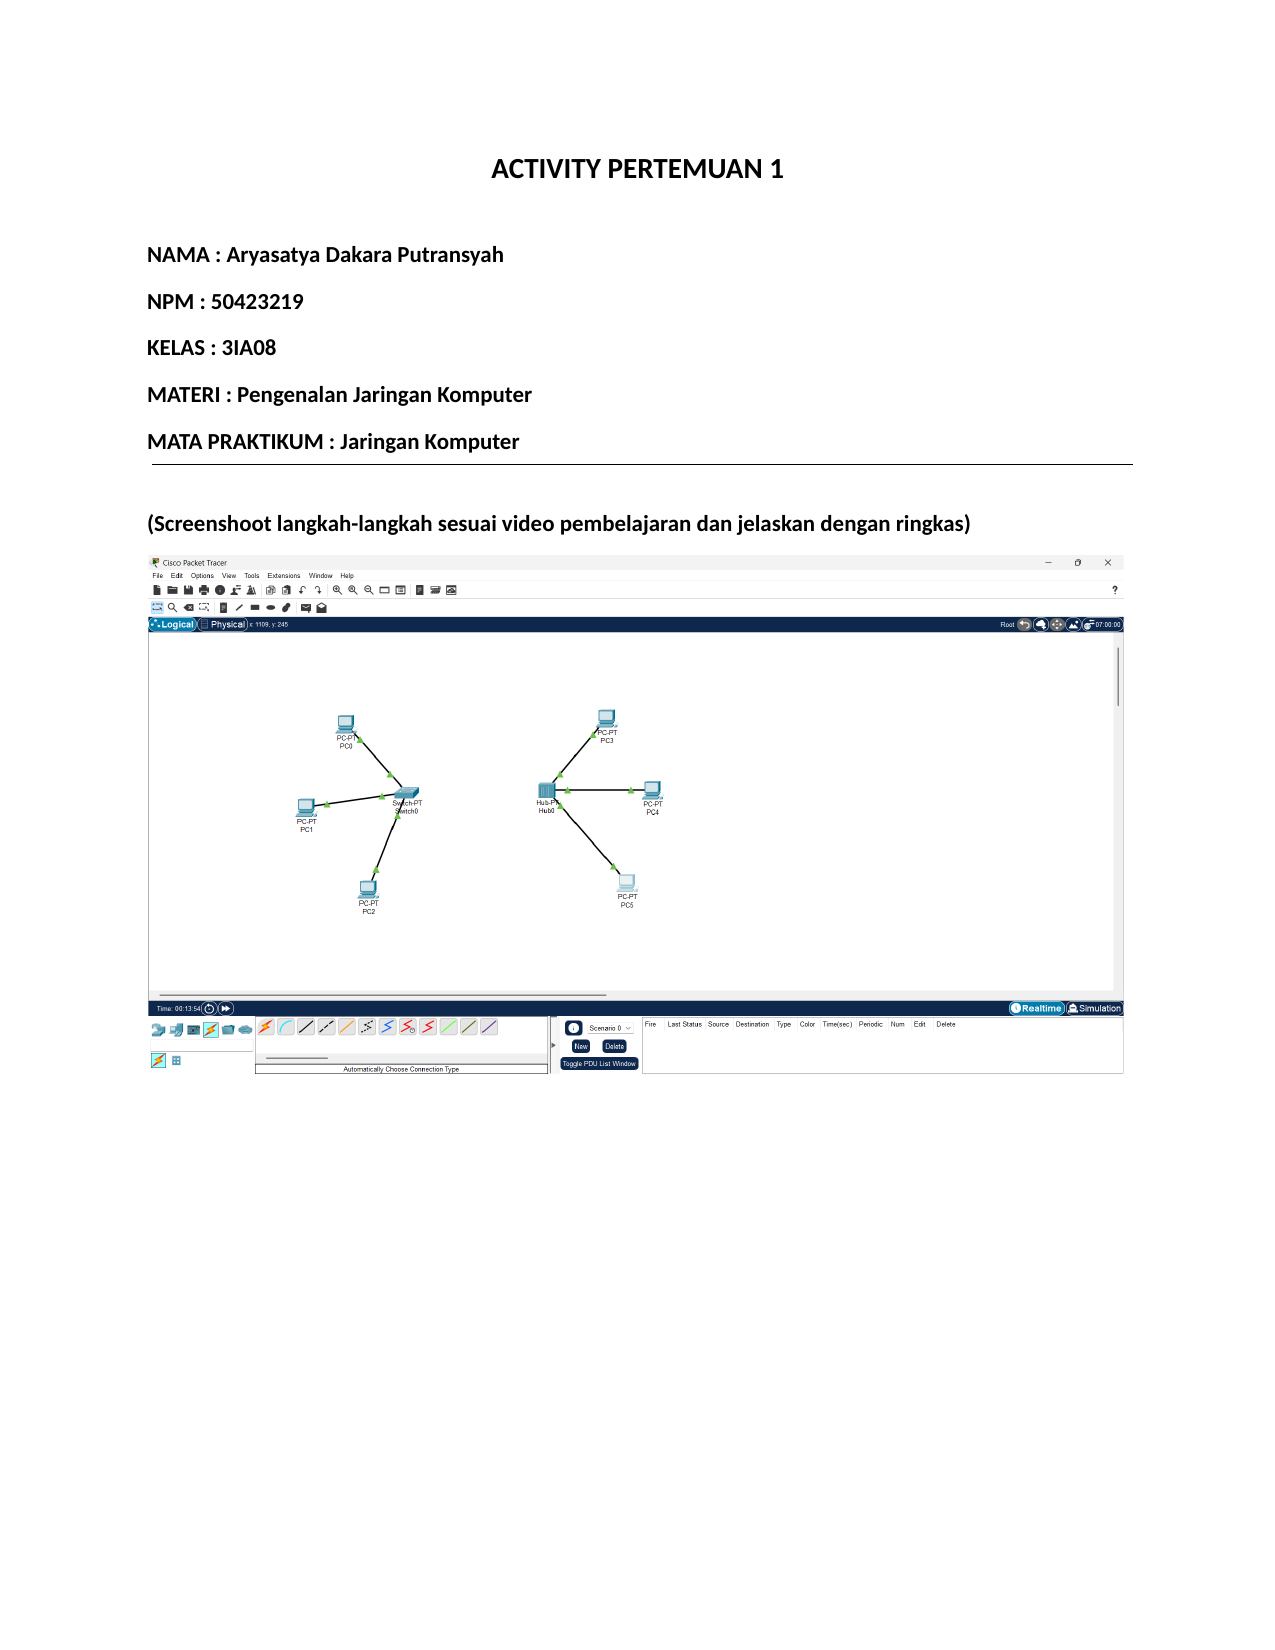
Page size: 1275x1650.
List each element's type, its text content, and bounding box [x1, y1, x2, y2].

text MATA PRAKTIKUM : Jaringan Komputer [147, 427, 1133, 455]
text KELAS : 3IA08 [147, 333, 1133, 362]
text (Screenshoot langkah-langkah sesuai video pembelajaran dan jelaskan dengan ringkas) [147, 509, 1133, 537]
picture [185, 622, 193, 627]
text MATERI : Pengenalan Jaringan Komputer [147, 380, 1133, 408]
text ACTIVITY PERTEMUAN 1 [148, 150, 1127, 186]
text NAMA : Aryasatya Dakara Putransyah [147, 240, 1133, 268]
picture [148, 555, 1124, 1074]
text NPM : 50423219 [147, 287, 1133, 315]
